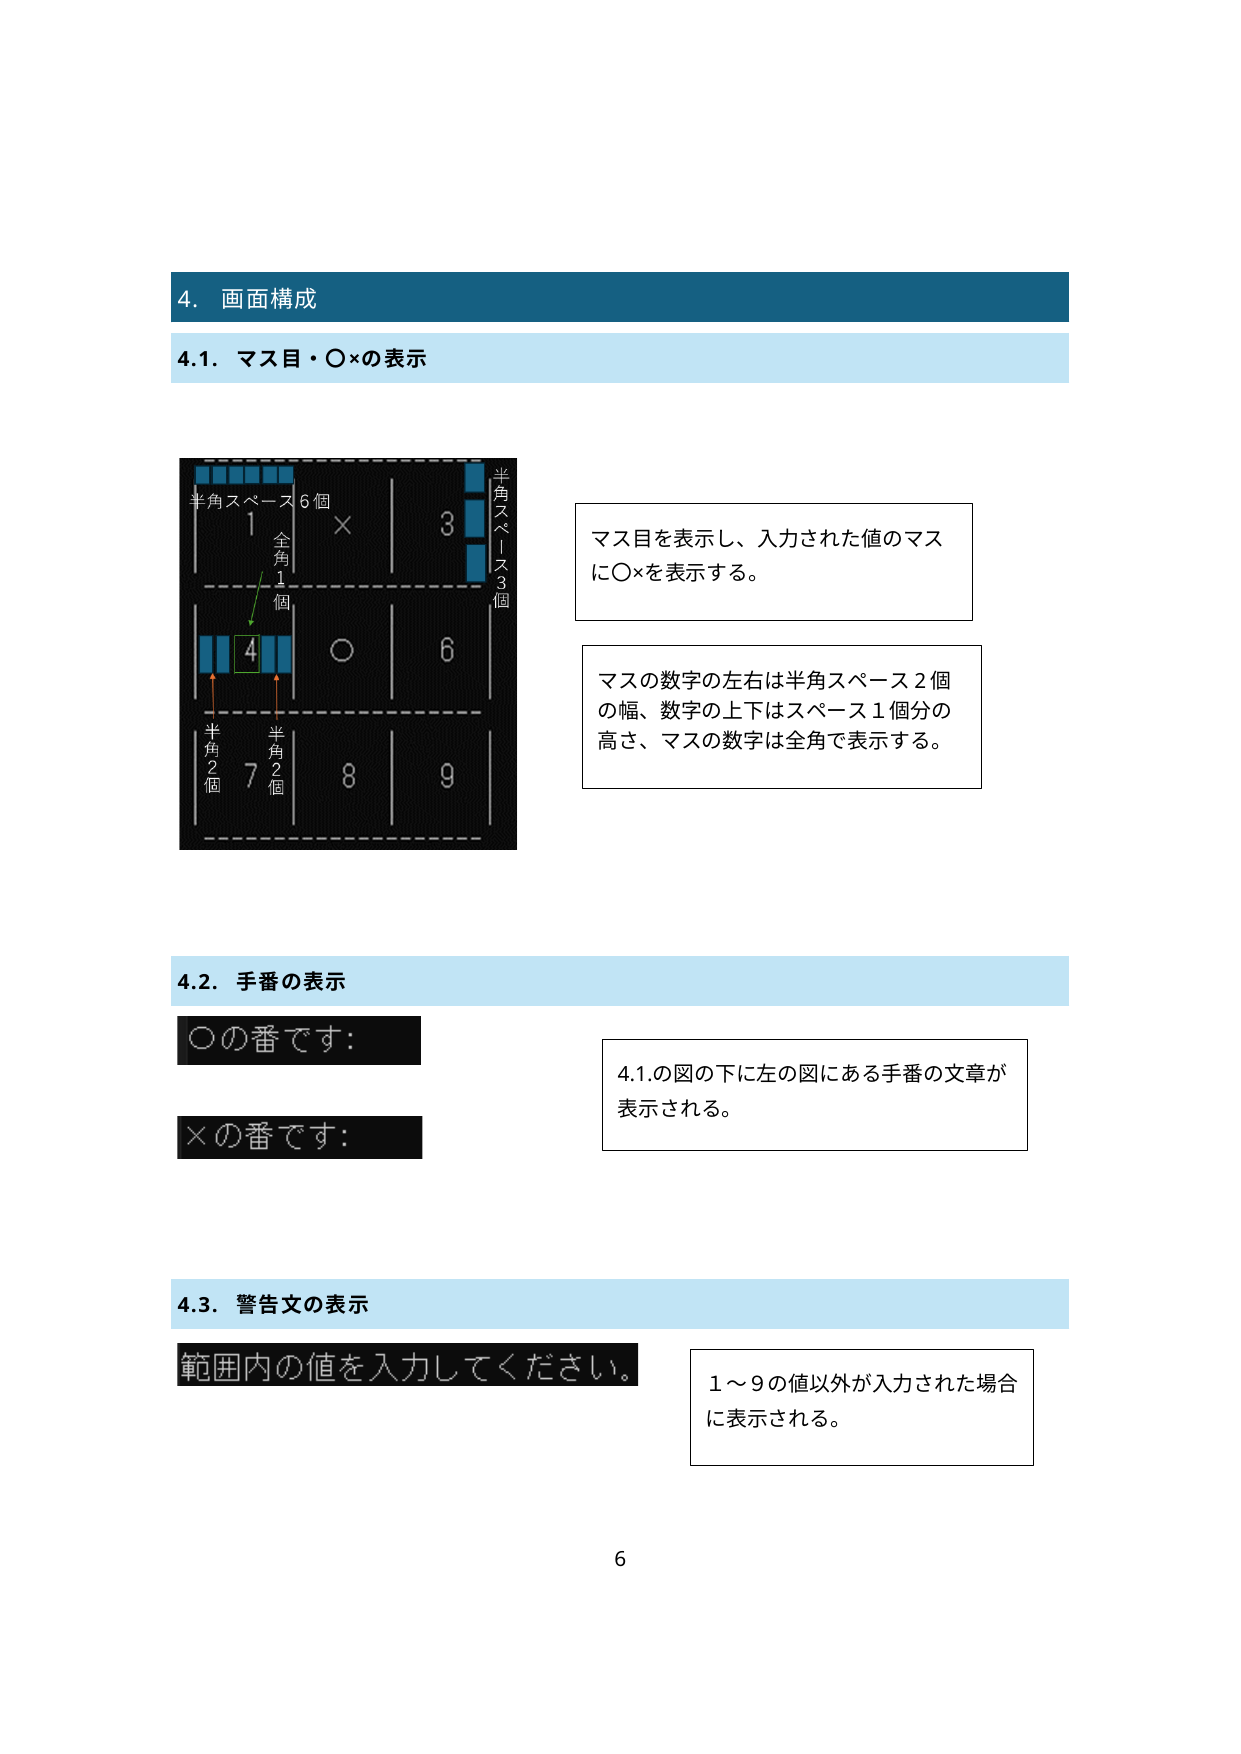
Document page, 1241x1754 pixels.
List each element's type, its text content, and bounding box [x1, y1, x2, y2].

picture [177, 1116, 423, 1159]
subtitle マス目・〇×の表示 [177, 339, 1063, 377]
picture [177, 1016, 421, 1065]
picture [177, 1343, 639, 1386]
subtitle 画面構成 [177, 279, 1063, 316]
subtitle 手番の表示 [177, 962, 1063, 999]
subtitle 警告文の表示 [177, 1285, 1063, 1322]
picture [177, 455, 518, 850]
